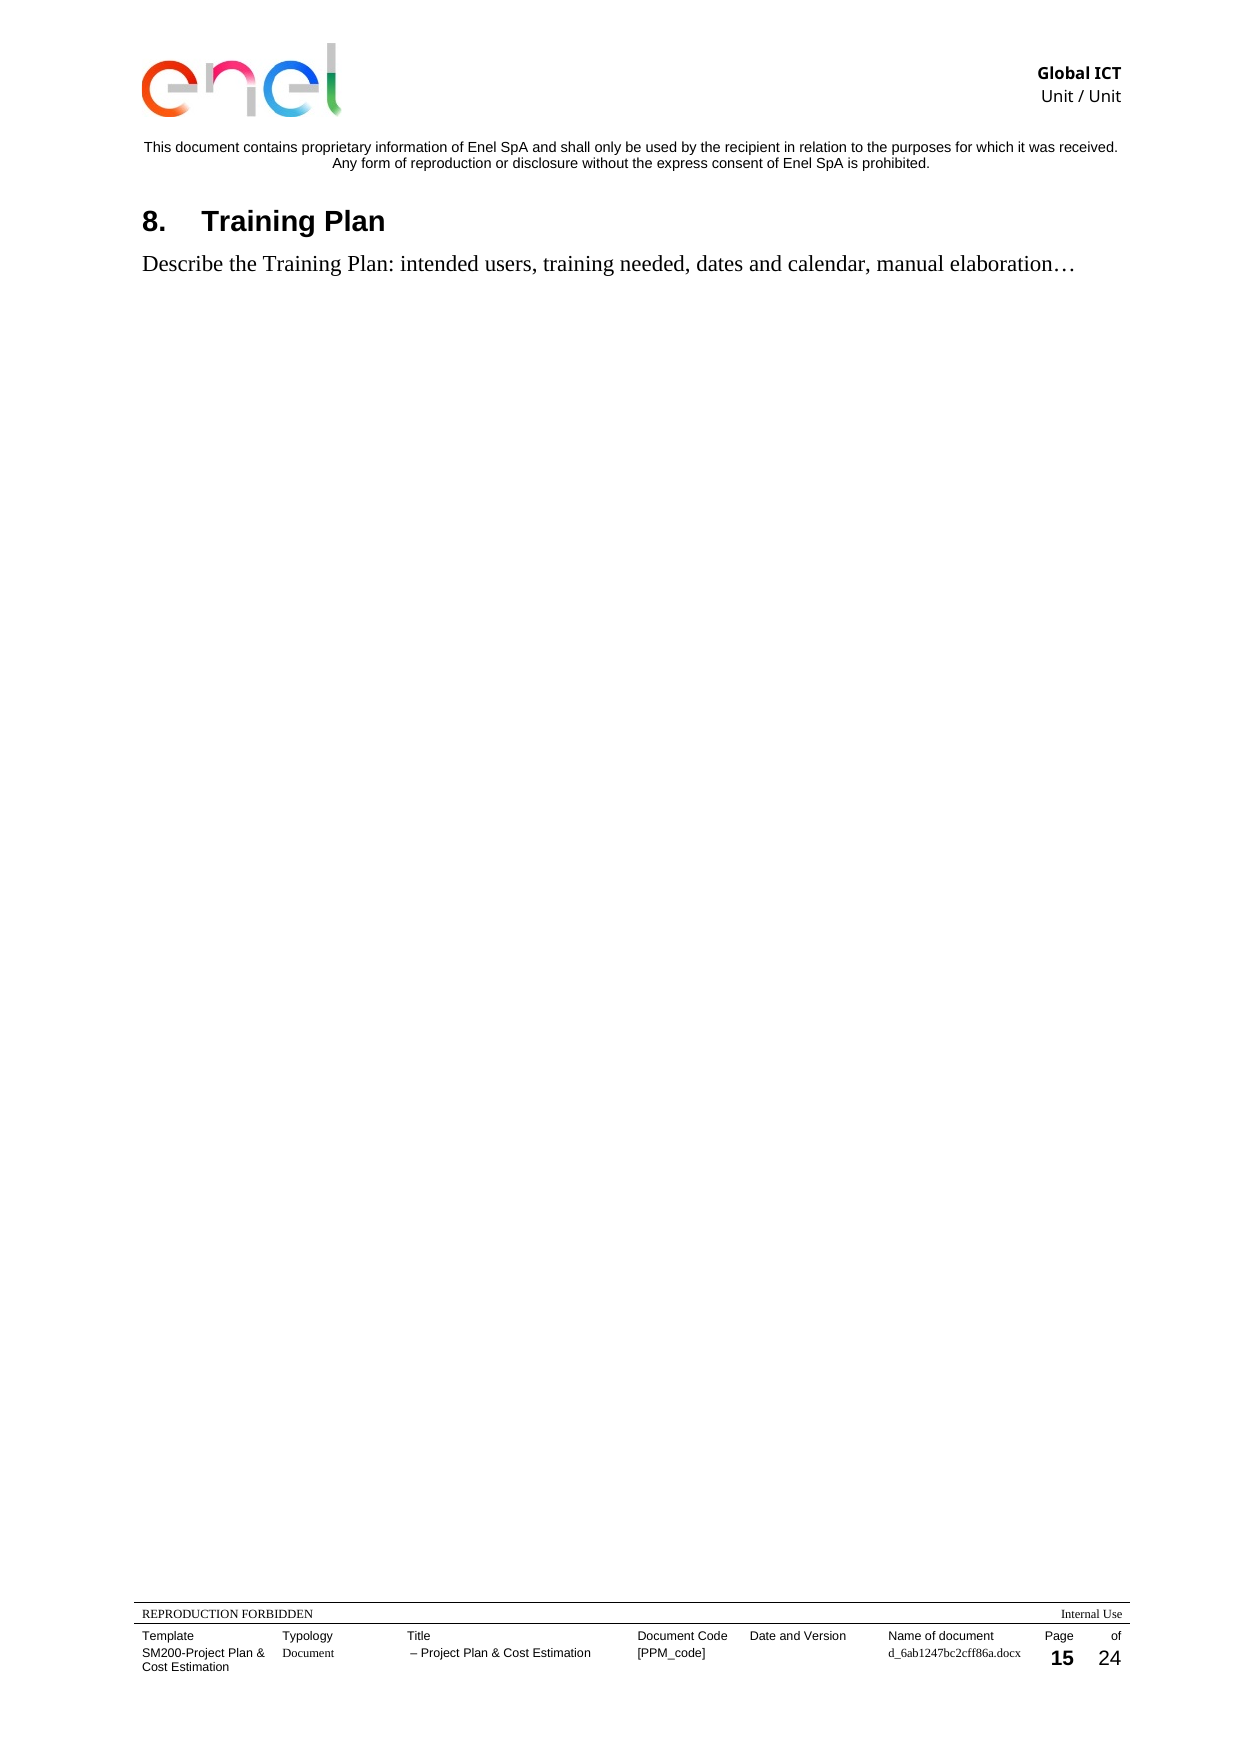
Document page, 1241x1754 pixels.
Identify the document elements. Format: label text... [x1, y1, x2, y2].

picture [141, 43, 342, 117]
subtitle Training Plan [142, 204, 1122, 237]
